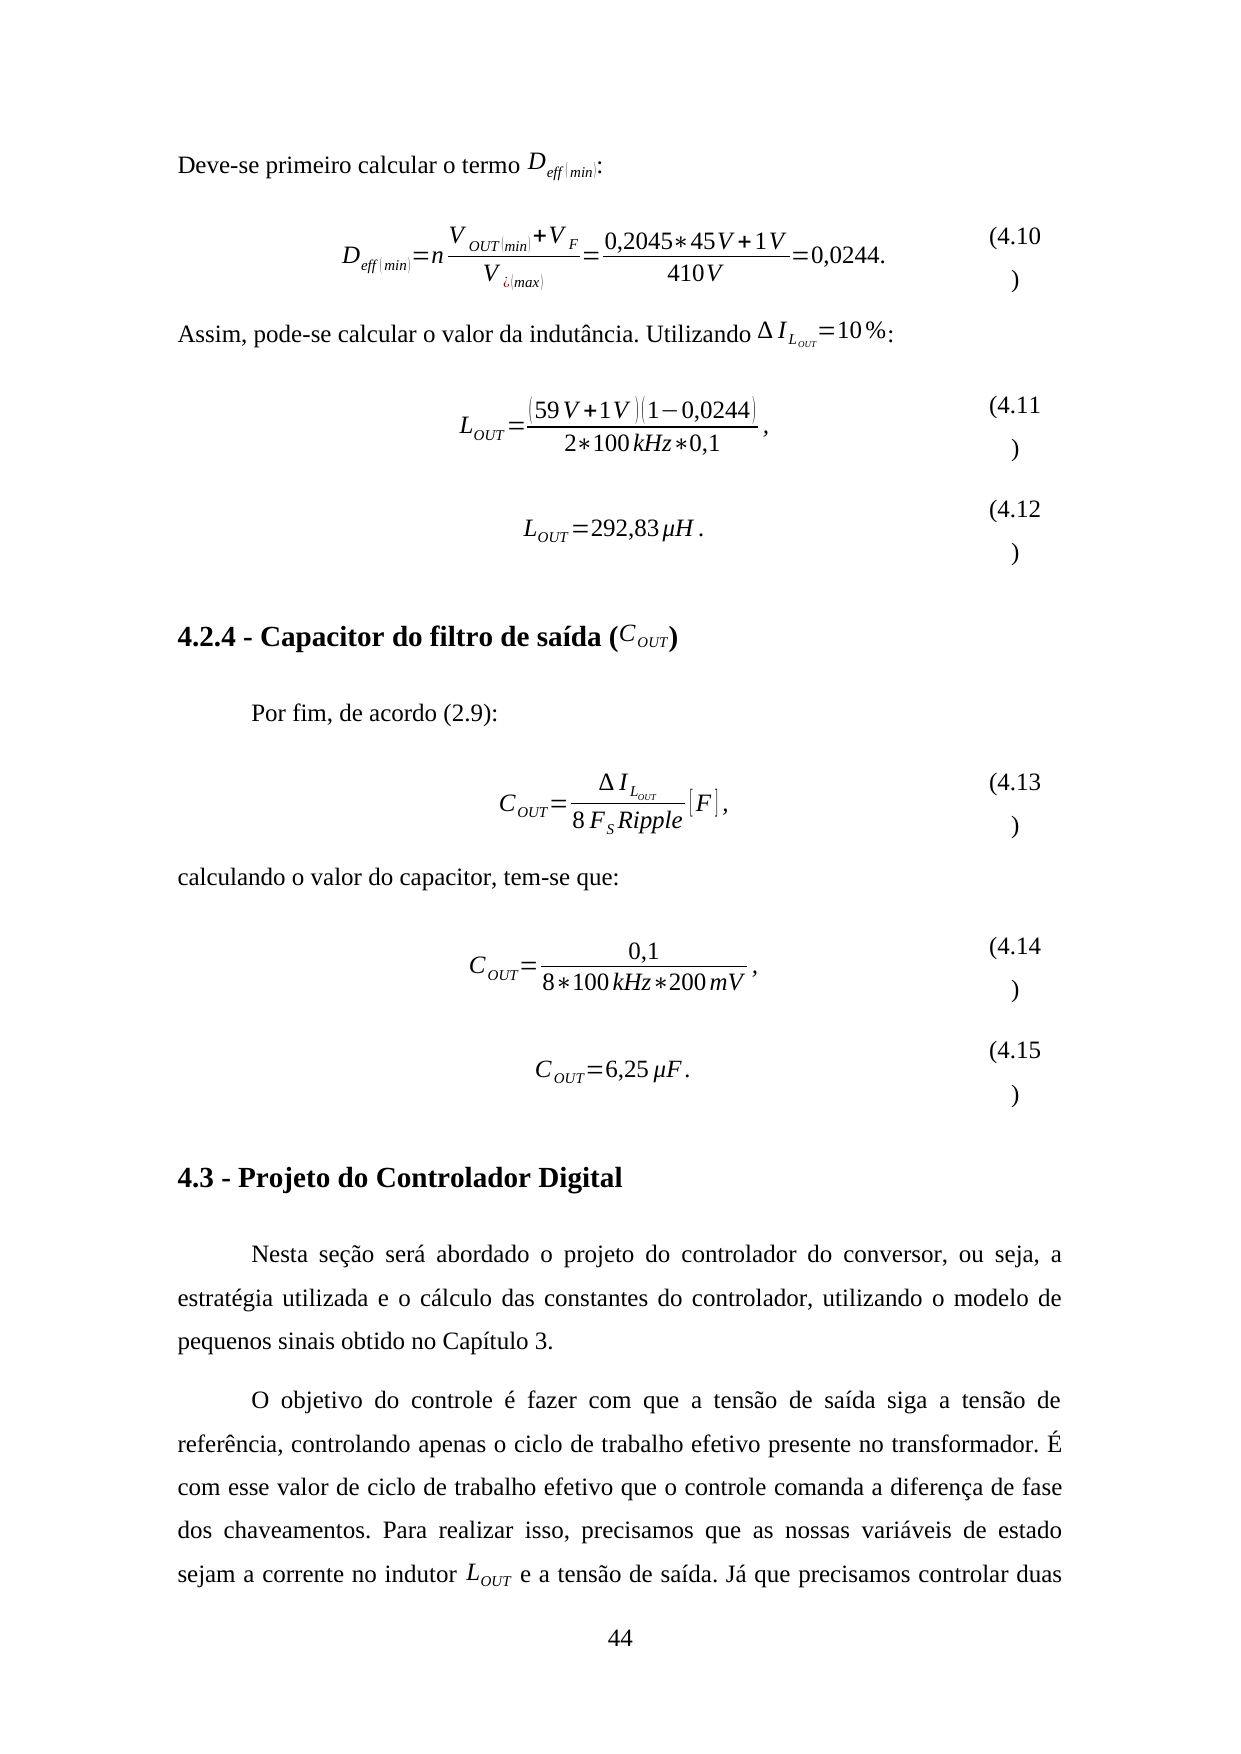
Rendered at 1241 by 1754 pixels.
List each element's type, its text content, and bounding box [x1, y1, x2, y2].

table_cell (4.12) [974, 485, 1056, 589]
table_header (4.13) [974, 758, 1056, 862]
subtitle Capacitor do filtro de saída () [177, 619, 1063, 652]
text Por fim, de acordo (2.9): [251, 698, 1063, 727]
table_header (4.14) [974, 922, 1056, 1027]
text Assim, pode-se calcular o valor da indutância. Utilizando : [177, 316, 1063, 350]
table_header [179, 758, 973, 862]
table_header [179, 381, 973, 485]
table_header (4.10) [974, 212, 1056, 316]
table_header [179, 922, 973, 1027]
table_header (4.11) [974, 381, 1056, 485]
text Deve-se primeiro calcular o termo : [177, 148, 1063, 181]
text calculando o valor do capacitor, tem-se que: [177, 862, 1063, 891]
subtitle Projeto do Controlador Digital [177, 1160, 1063, 1194]
table_cell [179, 485, 973, 589]
table_header [179, 212, 973, 316]
table_cell [179, 1027, 973, 1131]
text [177, 1386, 1063, 1589]
table_cell (4.15) [974, 1027, 1056, 1131]
text Nesta seção será abordado o projeto do controlador do conversor, ou seja, a estratégia utilizada e o cálculo das constantes do controlador, utilizando o modelo de pequenos sinais obtido no Capítulo 3. [177, 1239, 1063, 1354]
